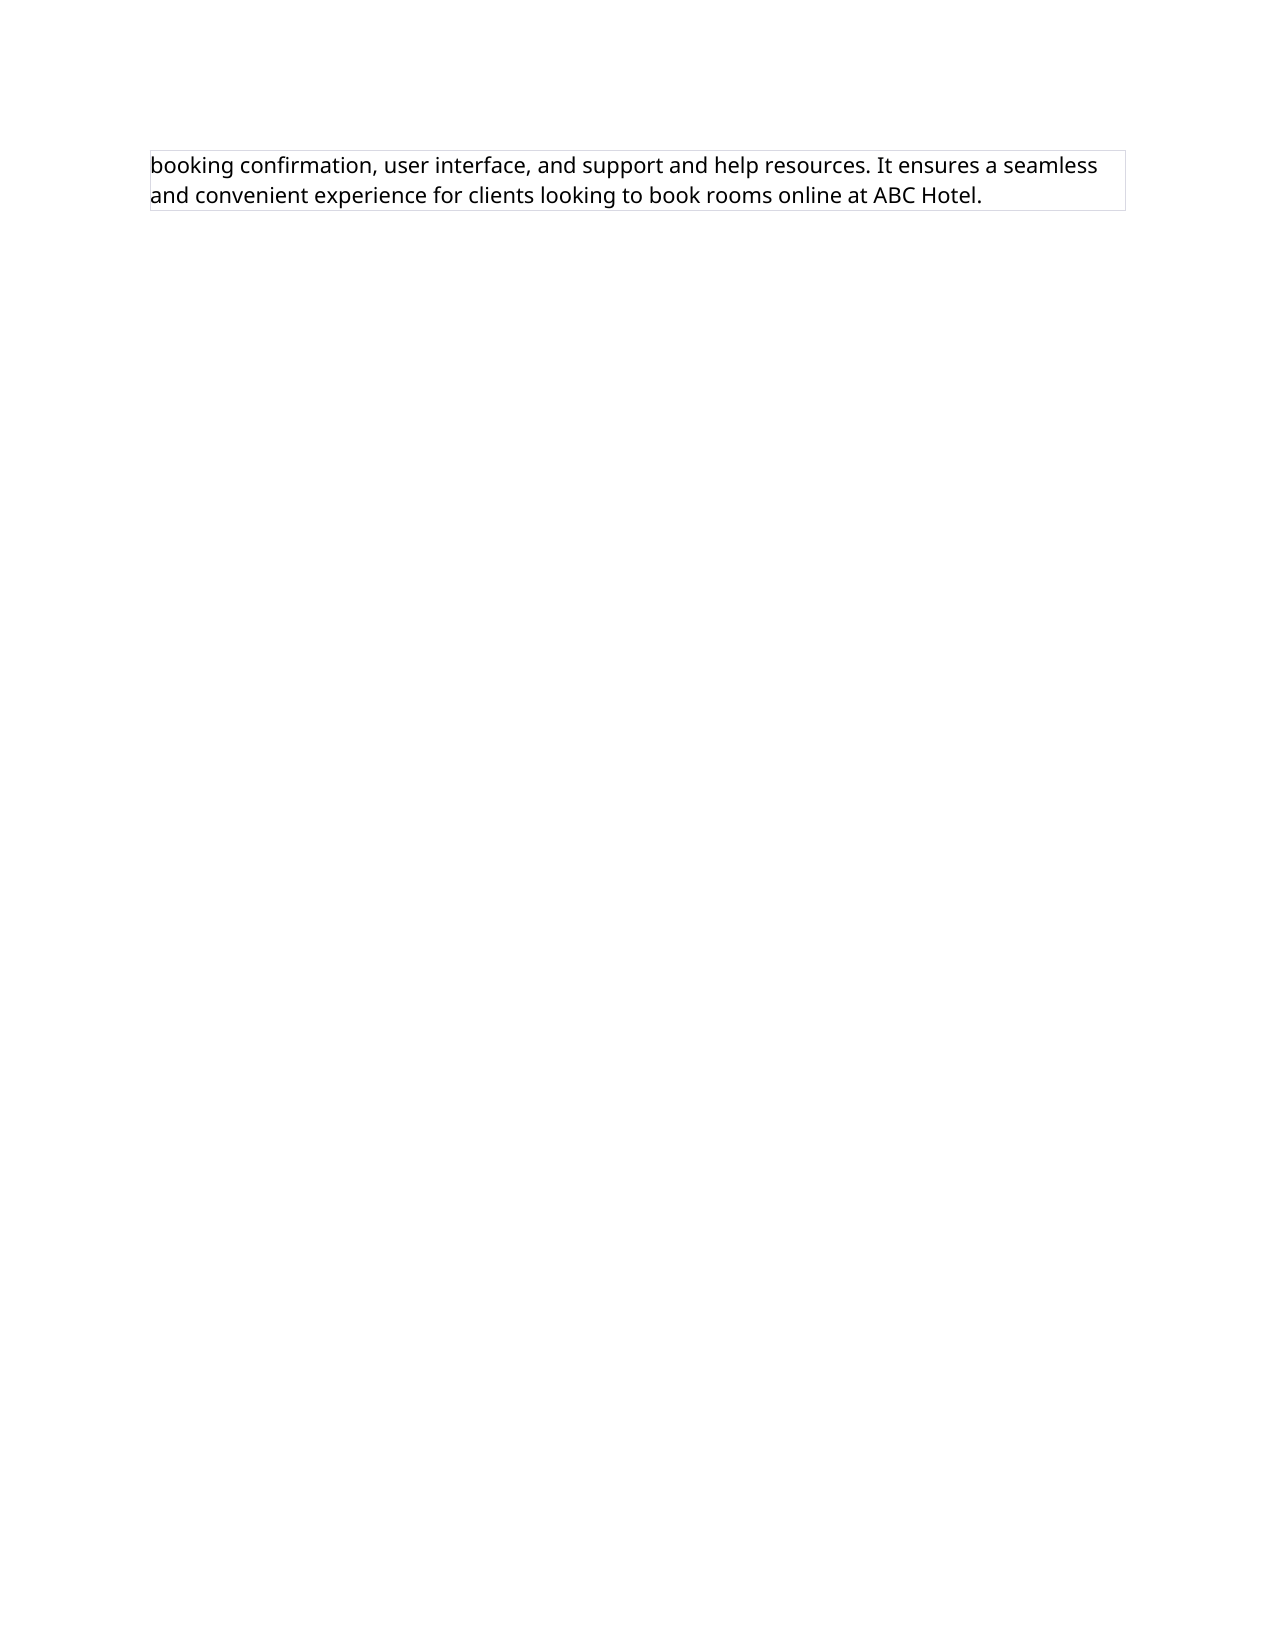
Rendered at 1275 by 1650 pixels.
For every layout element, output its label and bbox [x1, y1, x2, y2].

text [151, 151, 1125, 210]
